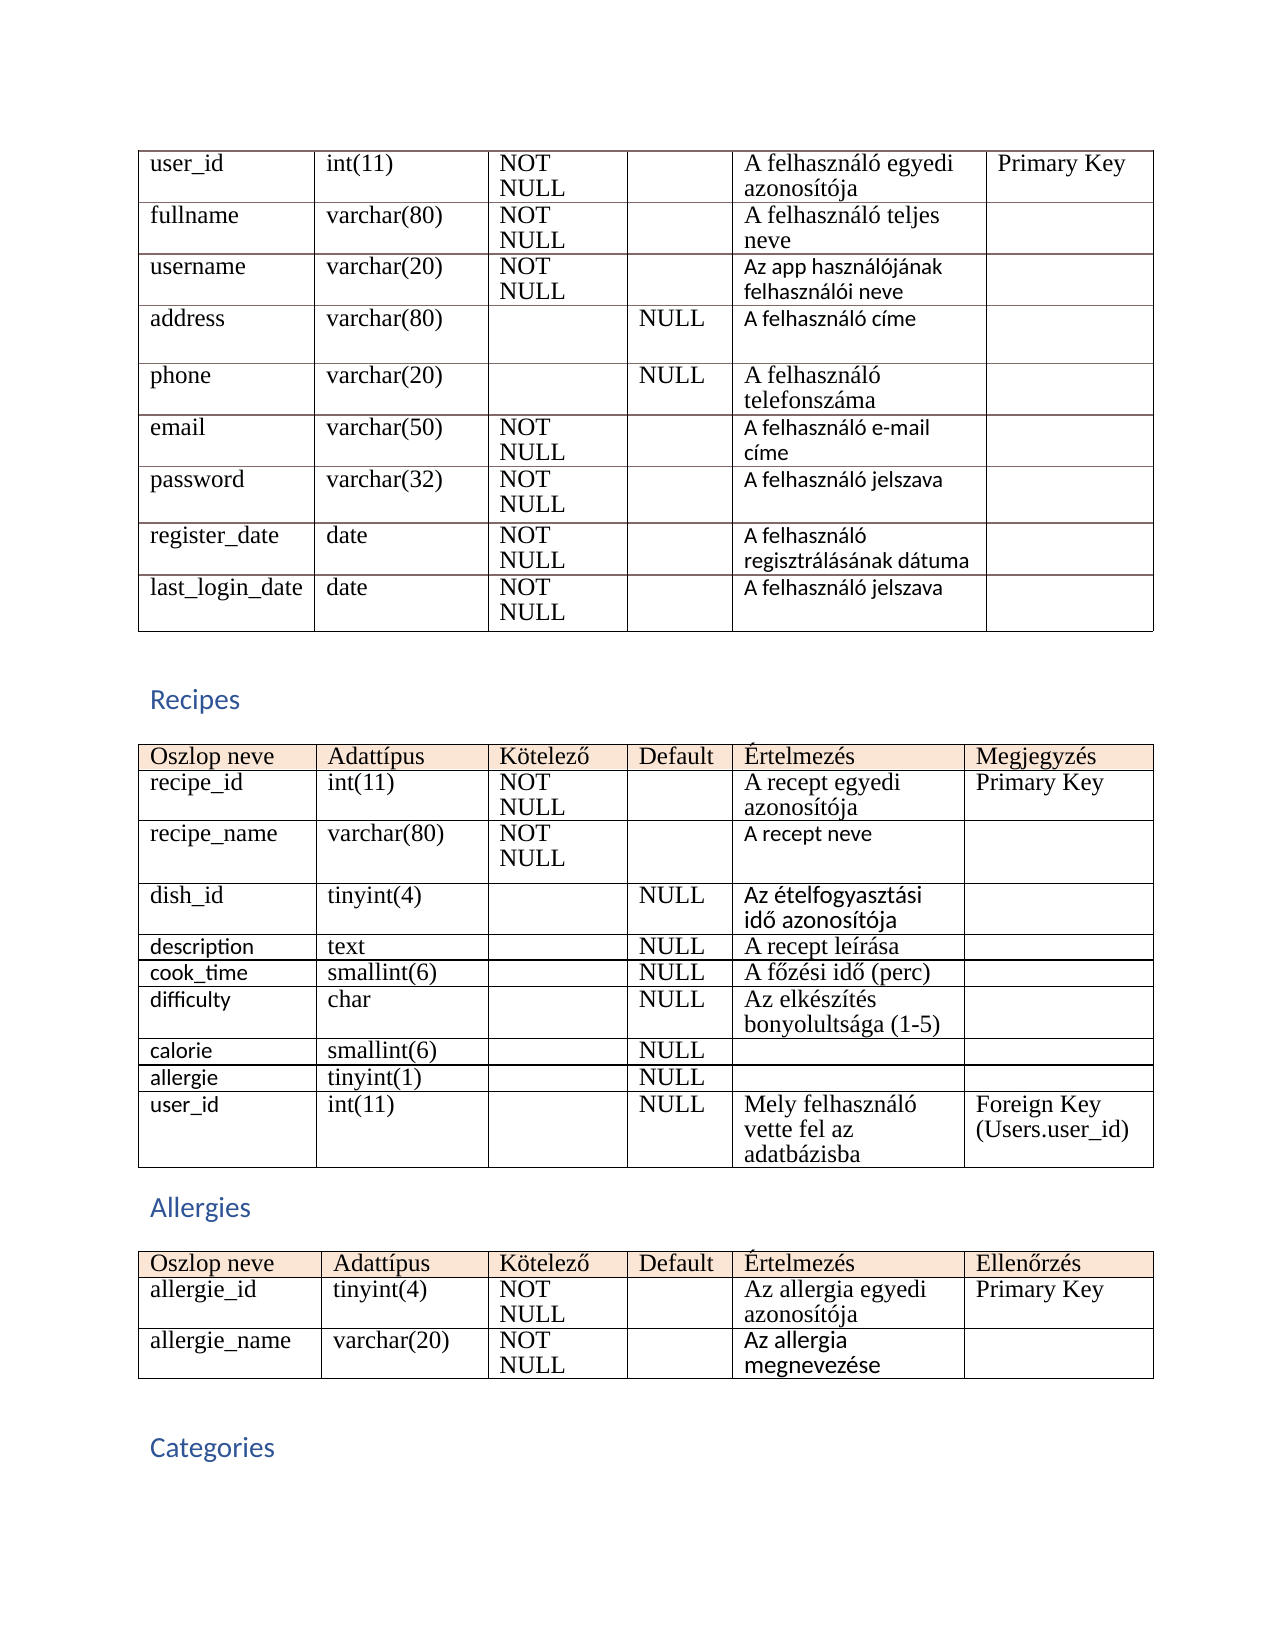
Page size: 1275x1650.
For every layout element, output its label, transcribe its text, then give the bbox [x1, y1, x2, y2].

table_cell NOT NULL [489, 771, 627, 820]
table_cell A felhasználó jelszava [733, 467, 986, 522]
table_cell Az allergia egyedi azonosítója [733, 1278, 964, 1328]
table_cell [628, 576, 732, 631]
table_cell [965, 935, 1153, 959]
table_cell NULL [628, 1066, 732, 1091]
table_cell A felhasználó jelszava [733, 576, 986, 631]
table_cell NOT NULL [489, 467, 627, 522]
table_cell Az allergia megnevezése [733, 1329, 964, 1378]
text Categories [150, 1437, 1125, 1462]
table_cell text [317, 935, 488, 959]
table_cell Az ételfogyasztási idő azonosítója [733, 884, 964, 933]
table_cell [987, 416, 1153, 466]
table_cell [489, 961, 627, 986]
table_cell register_date [139, 524, 314, 574]
table_cell NULL [628, 306, 732, 362]
table_cell [965, 961, 1153, 986]
table_cell fullname [139, 203, 314, 253]
table_cell NULL [628, 884, 732, 933]
table_cell tinyint(4) [322, 1278, 488, 1328]
table_cell [628, 416, 732, 466]
table_cell allergie [139, 1066, 316, 1091]
table_cell [987, 364, 1153, 414]
table_header Értelmezés [733, 745, 964, 769]
table_cell [987, 203, 1153, 253]
table_cell [733, 1039, 964, 1064]
table_header Kötelező [489, 745, 627, 769]
table_cell NOT NULL [489, 152, 627, 202]
table_cell varchar(20) [315, 364, 488, 414]
table_cell Az elkészítés bonyolultsága (1-5) [733, 987, 964, 1037]
table_cell NULL [628, 961, 732, 986]
table_cell Az app használójának felhasználói neve [733, 255, 986, 305]
table_cell varchar(20) [315, 255, 488, 305]
table_cell A felhasználó telefonszáma [733, 364, 986, 414]
table_cell email [139, 416, 314, 466]
table_cell date [315, 576, 488, 631]
table_cell A felhasználó teljes neve [733, 203, 986, 253]
table_cell difficulty [139, 987, 316, 1037]
table_cell [965, 821, 1153, 883]
table_cell NULL [628, 935, 732, 959]
table_cell [489, 1066, 627, 1091]
table_cell [965, 1329, 1153, 1378]
table_cell user_id [139, 152, 314, 202]
table_cell smallint(6) [317, 1039, 488, 1064]
table_cell char [317, 987, 488, 1037]
table_cell password [139, 467, 314, 522]
table_cell [489, 884, 627, 933]
table_cell NULL [628, 1092, 732, 1167]
table_cell A felhasználó egyedi azonosítója [733, 152, 986, 202]
table_header Adattípus [317, 745, 488, 769]
table_cell tinyint(4) [317, 884, 488, 933]
table_cell [489, 306, 627, 362]
table_cell varchar(80) [315, 306, 488, 362]
table_cell [489, 935, 627, 959]
table_cell NOT NULL [489, 576, 627, 631]
table_cell [489, 1039, 627, 1064]
table_header Kötelező [489, 1252, 627, 1277]
table_cell varchar(32) [315, 467, 488, 522]
table_cell recipe_name [139, 821, 316, 883]
table_cell [628, 524, 732, 574]
table_cell [628, 1329, 732, 1378]
table_cell int(11) [315, 152, 488, 202]
table_cell NOT NULL [489, 821, 627, 883]
table_cell description [139, 935, 316, 959]
table_cell [965, 987, 1153, 1037]
table_cell [489, 1092, 627, 1167]
table_cell [965, 884, 1153, 933]
table_header Oszlop neve [139, 1252, 321, 1277]
table_cell NOT NULL [489, 416, 627, 466]
text Allergies [150, 1197, 1125, 1222]
table_cell allergie_id [139, 1278, 321, 1328]
table_cell [987, 255, 1153, 305]
table_cell calorie [139, 1039, 316, 1064]
text Recipes [150, 690, 1125, 715]
table_cell dish_id [139, 884, 316, 933]
table_cell NOT NULL [489, 524, 627, 574]
table_cell Mely felhasználó vette fel az adatbázisba [733, 1092, 964, 1167]
table_header Értelmezés [733, 1252, 964, 1277]
table_cell NULL [628, 364, 732, 414]
table_cell smallint(6) [317, 961, 488, 986]
table_cell NOT NULL [489, 1278, 627, 1328]
table_cell A recept neve [733, 821, 964, 883]
table_cell [987, 524, 1153, 574]
table_cell last_login_date [139, 576, 314, 631]
table_header Megjegyzés [965, 745, 1153, 769]
table_cell [987, 576, 1153, 631]
table_cell [987, 467, 1153, 522]
table_cell A főzési idő (perc) [733, 961, 964, 986]
table_cell allergie_name [139, 1329, 321, 1378]
table_cell varchar(80) [315, 203, 488, 253]
table_header Oszlop neve [139, 745, 316, 769]
table_header Default [628, 1252, 732, 1277]
table_cell [628, 203, 732, 253]
table_cell A felhasználó e-mail címe [733, 416, 986, 466]
table_cell NULL [628, 987, 732, 1037]
table_cell varchar(50) [315, 416, 488, 466]
table_cell varchar(20) [322, 1329, 488, 1378]
table_header Adattípus [322, 1252, 488, 1277]
table_cell [965, 1066, 1153, 1091]
table_cell [628, 255, 732, 305]
table_cell A recept egyedi azonosítója [733, 771, 964, 820]
table_cell Primary Key [965, 771, 1153, 820]
table_cell Foreign Key (Users.user_id) [965, 1092, 1153, 1167]
table_cell [628, 771, 732, 820]
table_cell recipe_id [139, 771, 316, 820]
table_cell Primary Key [987, 152, 1153, 202]
table_cell NOT NULL [489, 255, 627, 305]
table_cell A felhasználó regisztrálásának dátuma [733, 524, 986, 574]
table_cell [628, 152, 732, 202]
table_cell date [315, 524, 488, 574]
table_cell phone [139, 364, 314, 414]
table_header Default [628, 745, 732, 769]
table_cell cook_time [139, 961, 316, 986]
table_cell [489, 987, 627, 1037]
table_cell int(11) [317, 771, 488, 820]
table_cell NOT NULL [489, 1329, 627, 1378]
table_cell A recept leírása [733, 935, 964, 959]
table_cell [489, 364, 627, 414]
table_cell int(11) [317, 1092, 488, 1167]
table_cell varchar(80) [317, 821, 488, 883]
table_header Ellenőrzés [965, 1252, 1153, 1277]
table_cell address [139, 306, 314, 362]
table_cell [965, 1039, 1153, 1064]
table_cell Primary Key [965, 1278, 1153, 1328]
table_cell username [139, 255, 314, 305]
table_cell user_id [139, 1092, 316, 1167]
table_cell A felhasználó címe [733, 306, 986, 362]
table_cell NOT NULL [489, 203, 627, 253]
table_cell [628, 821, 732, 883]
table_cell [628, 467, 732, 522]
table_cell tinyint(1) [317, 1066, 488, 1091]
table_cell NULL [628, 1039, 732, 1064]
table_cell [628, 1278, 732, 1328]
table_cell [733, 1066, 964, 1091]
table_cell [987, 306, 1153, 362]
